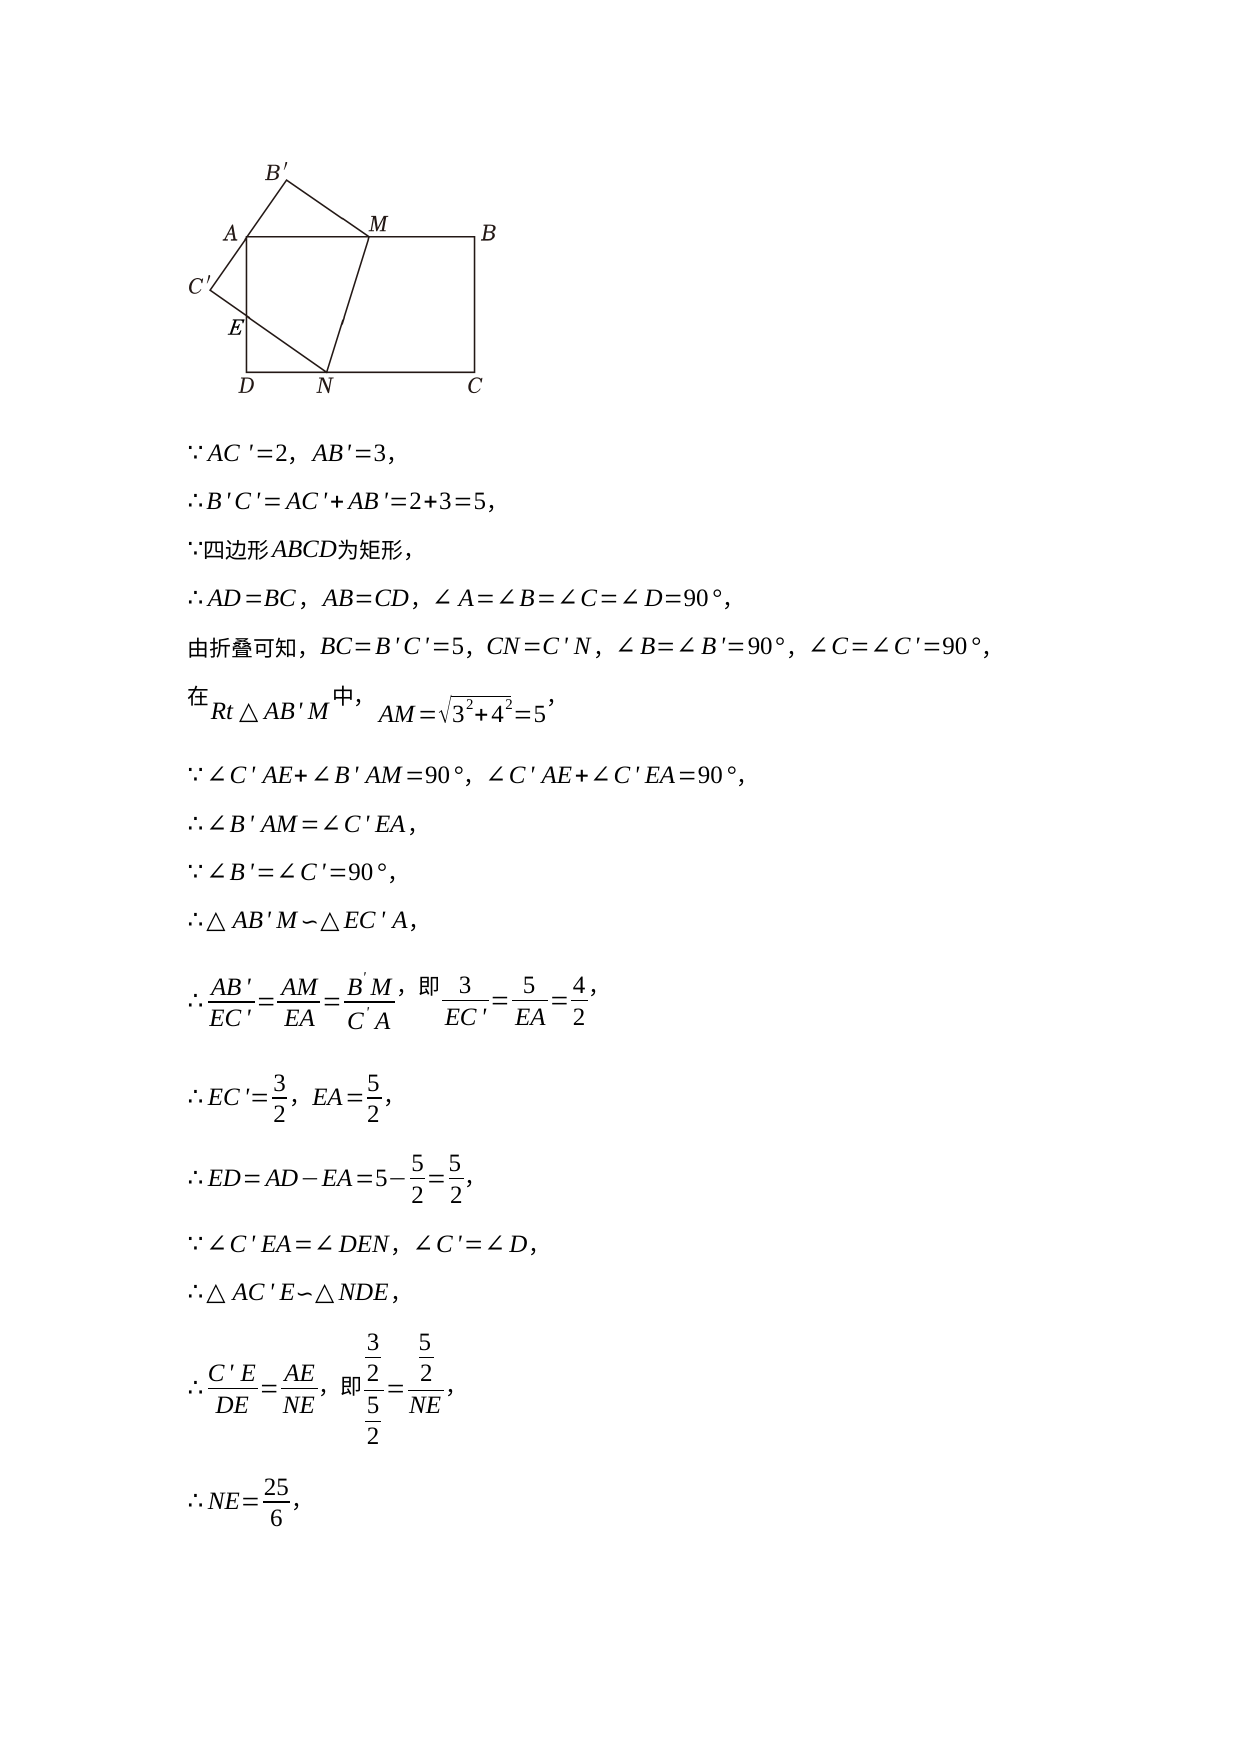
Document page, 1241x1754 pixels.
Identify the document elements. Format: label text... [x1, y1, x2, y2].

text ，即， [187, 1324, 1053, 1454]
text ，， [187, 437, 1053, 469]
text ，， [187, 1066, 1053, 1131]
text ， [187, 1147, 1053, 1212]
text 由折叠可知，，，，， [187, 630, 1053, 663]
text ∽， [187, 904, 1053, 937]
text ∽， [187, 1276, 1053, 1308]
text ，，， [187, 582, 1053, 614]
text ， [187, 808, 1053, 840]
text ， [187, 1470, 1053, 1535]
text 四边形为矩形， [187, 533, 1053, 566]
text ， [187, 856, 1053, 888]
text ，， [187, 759, 1053, 792]
text ，即， [187, 953, 1053, 1050]
text ，， [187, 1228, 1053, 1260]
text ， [187, 485, 1053, 518]
picture [187, 162, 497, 395]
text 在中，， [187, 678, 1053, 743]
